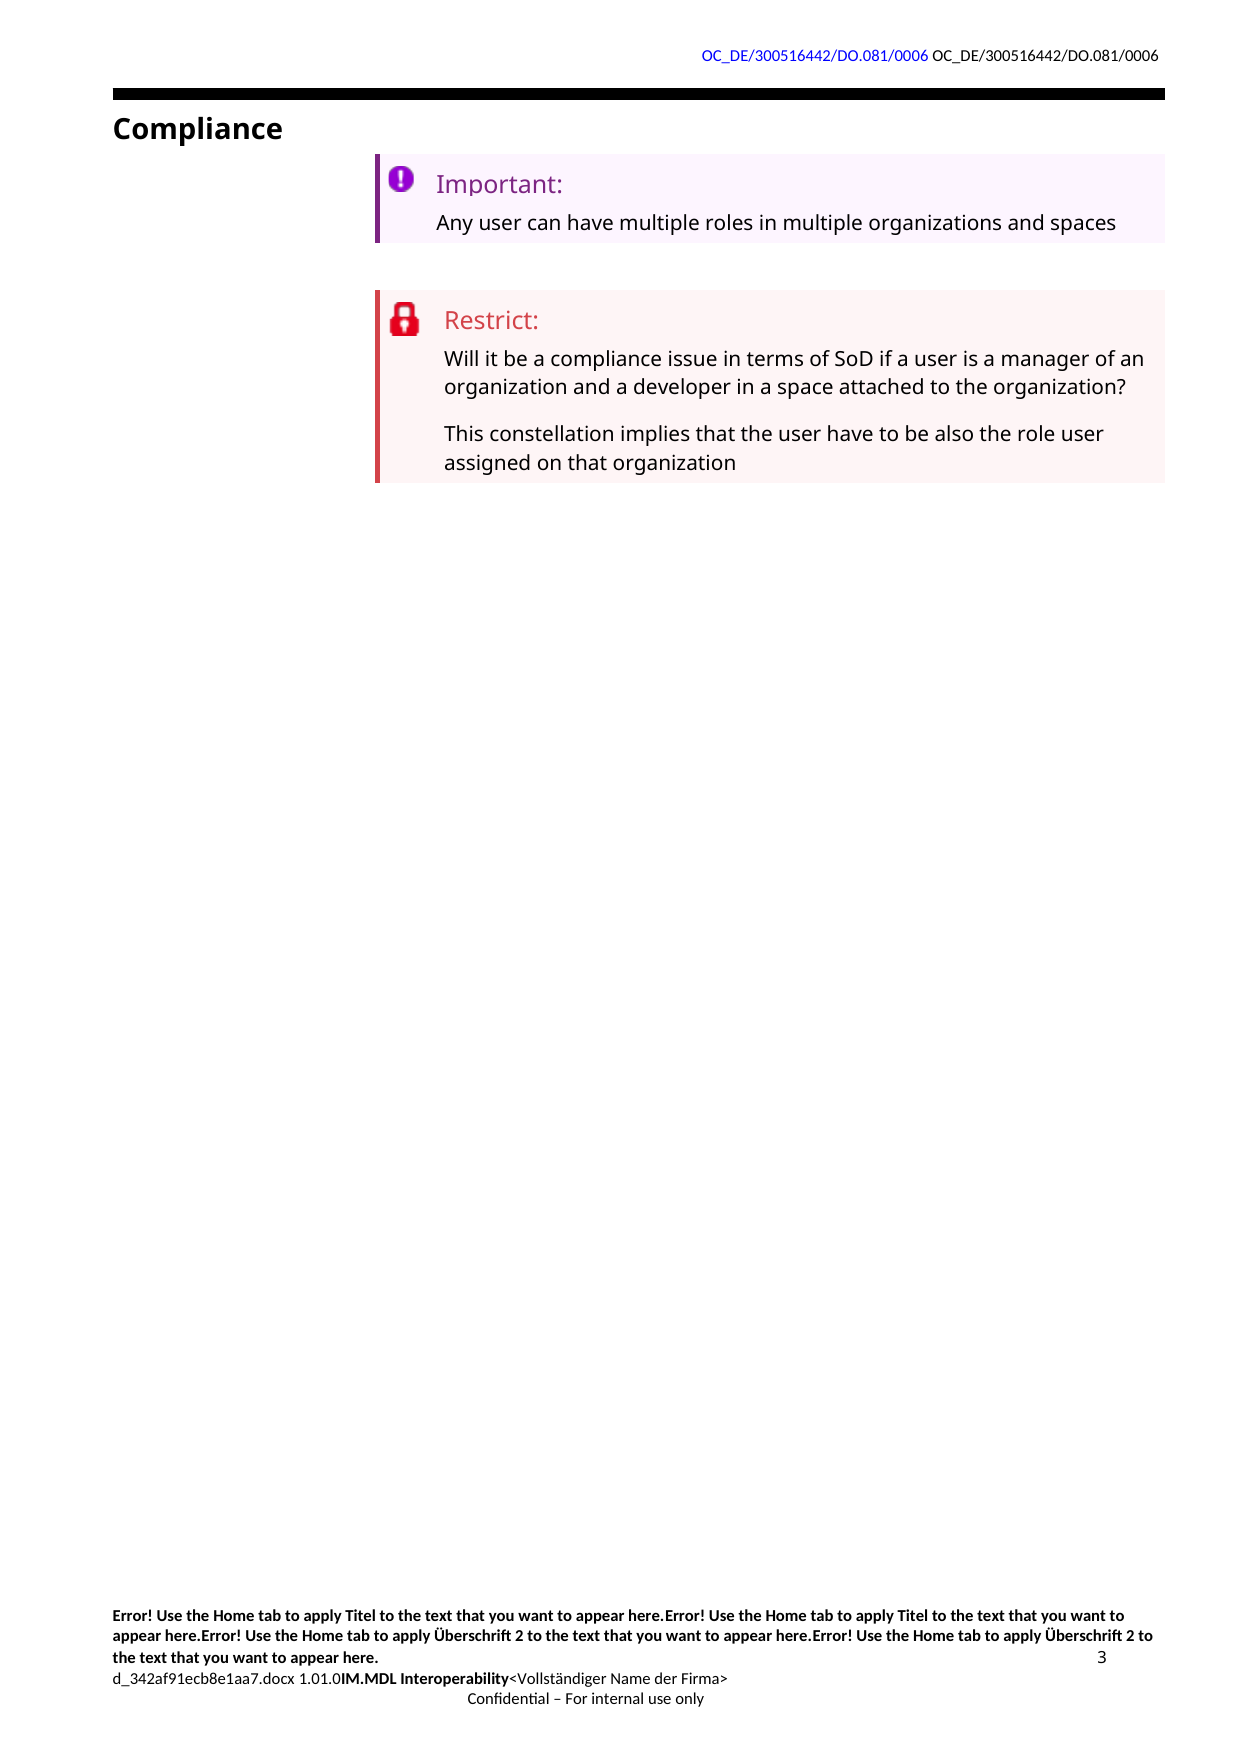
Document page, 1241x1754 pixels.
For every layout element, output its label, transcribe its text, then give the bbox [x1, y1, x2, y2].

table_header [380, 290, 433, 483]
picture [388, 166, 414, 192]
table_header [380, 154, 425, 243]
table_header Restrict: [433, 290, 1165, 331]
picture [388, 302, 422, 336]
subtitle Compliance [112, 89, 1165, 148]
table_cell Any user can have multiple roles in multiple organizations and spaces [425, 196, 1165, 243]
table_header Important: [425, 154, 1165, 196]
table_cell Will it be a compliance issue in terms of SoD if a user is a manager of an organization and a developer in a space attached to the organization? This constellation implies that the user have to be also the role user assigned on that organization [433, 331, 1165, 483]
